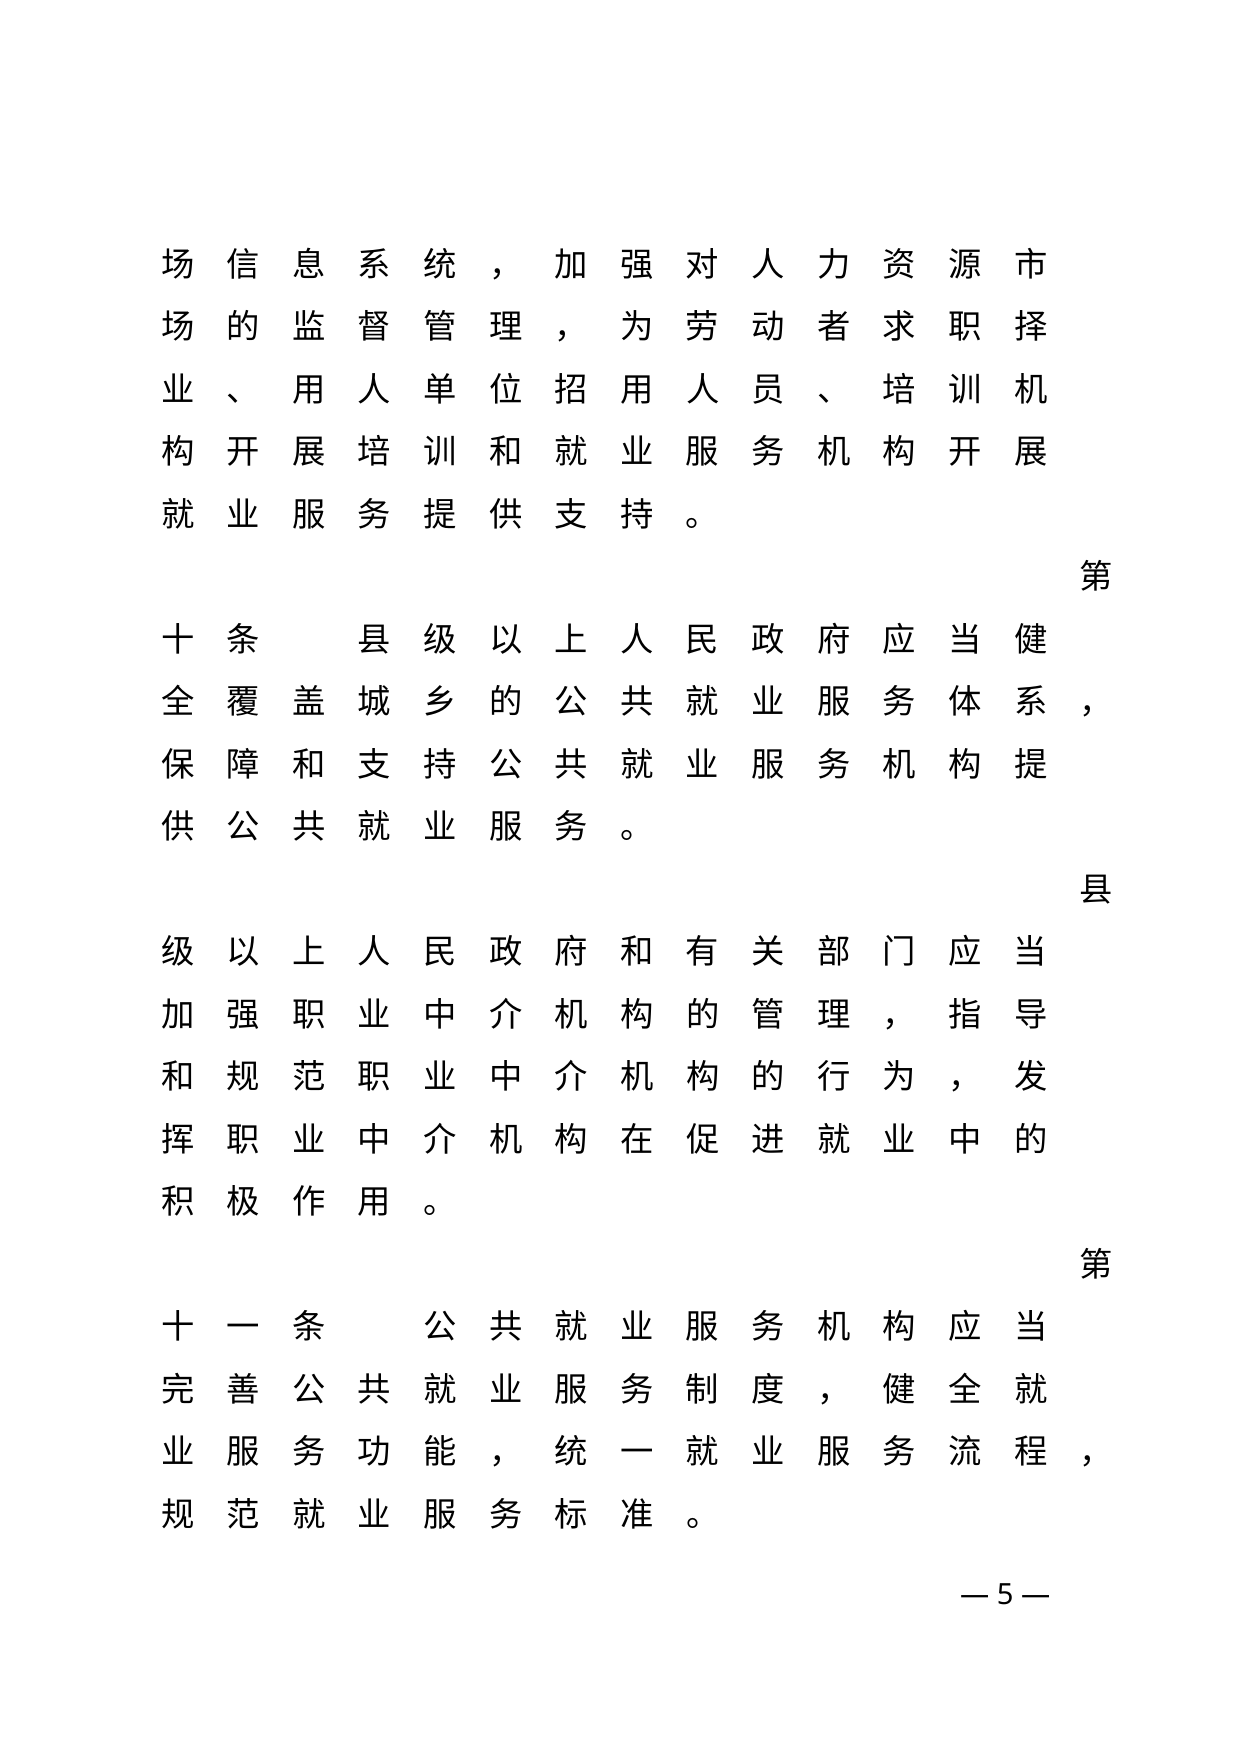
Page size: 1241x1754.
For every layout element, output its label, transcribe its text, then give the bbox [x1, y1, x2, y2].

text 第十条 县级以上人民政府应当健全覆盖城乡的公共就业服务体系，保障和支持公共就业服务机构提供公共就业服务。 [161, 543, 1079, 856]
text 县级以上人民政府和有关部门应当加强职业中介机构的管理，指导和规范职业中介机构的行为，发挥职业中介机构在促进就业中的积极作用。 [161, 856, 1079, 1231]
text 第十一条 公共就业服务机构应当完善公共就业服务制度，健全就业服务功能，统一就业服务流程，规范就业服务标准。 [161, 1231, 1079, 1543]
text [161, 231, 1079, 543]
